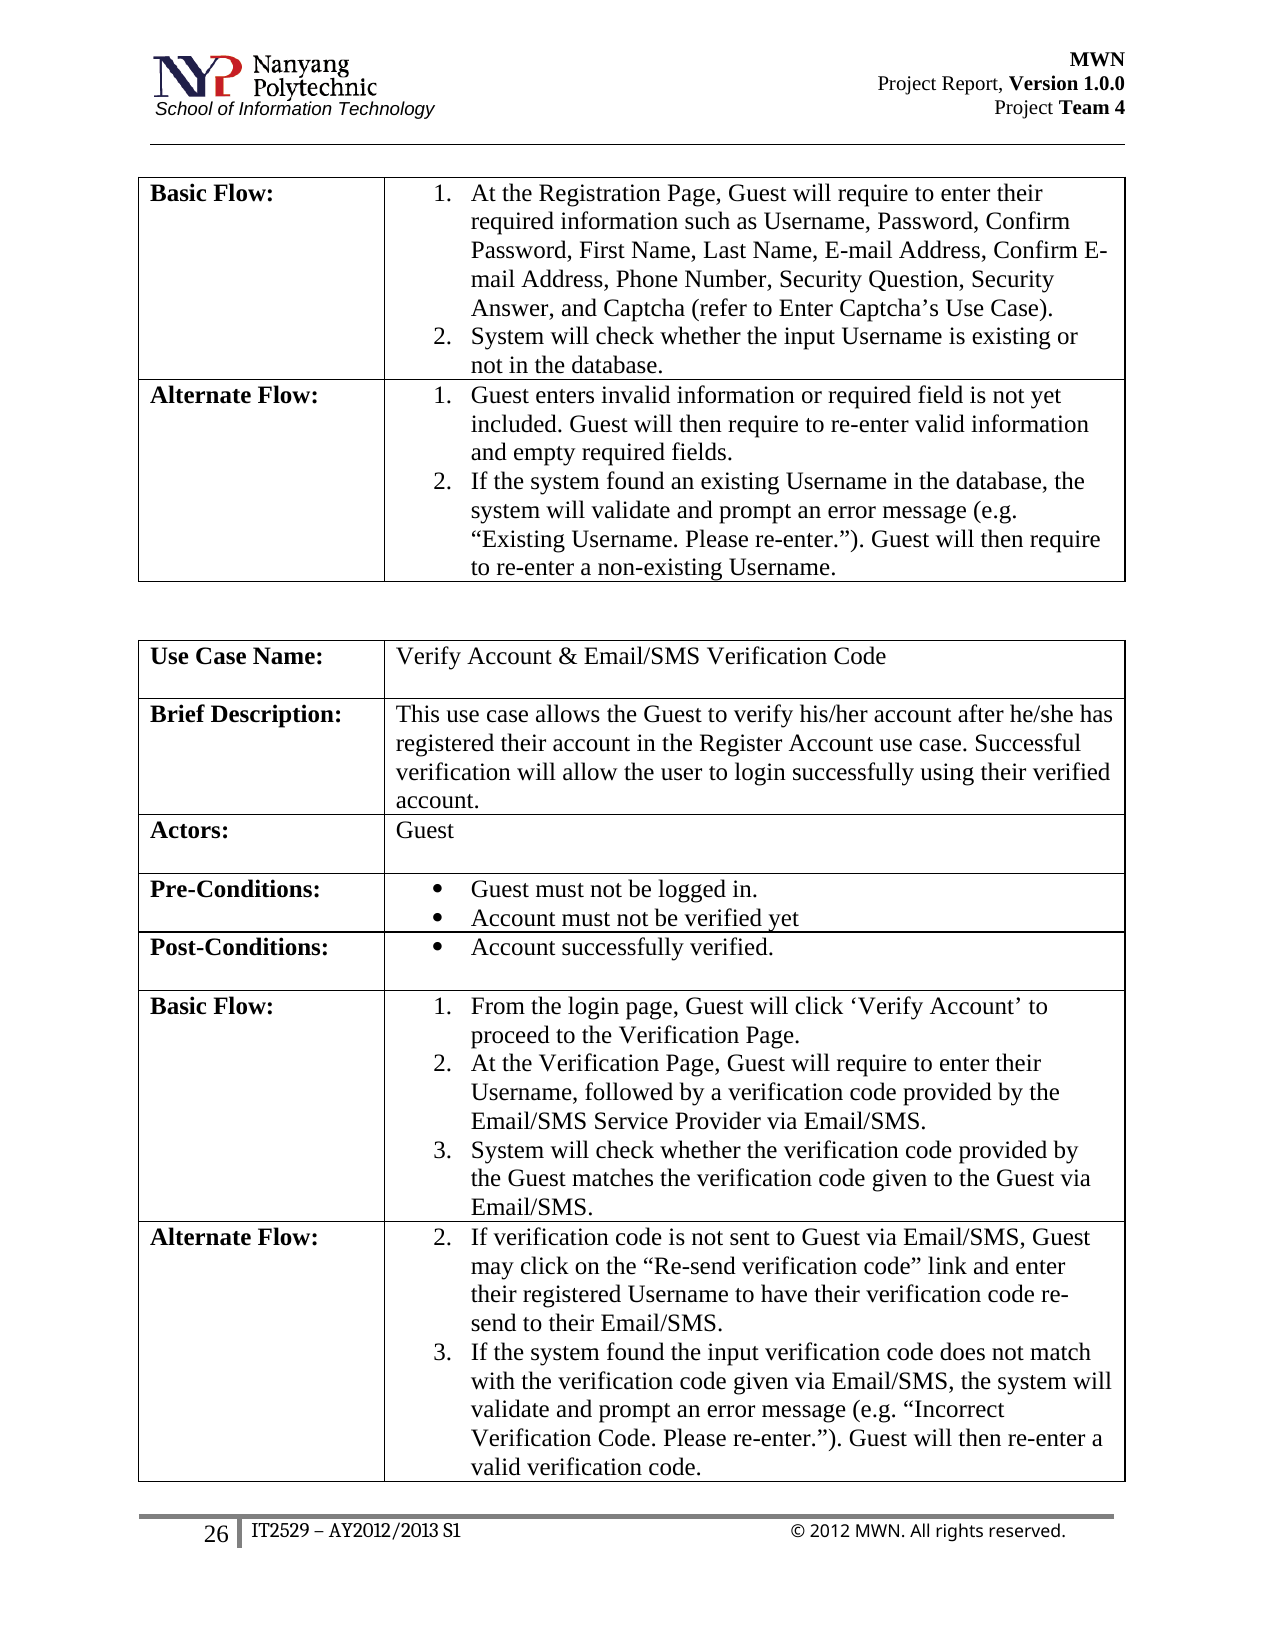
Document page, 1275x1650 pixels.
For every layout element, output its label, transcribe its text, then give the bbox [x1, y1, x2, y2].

table_cell Account successfully verified. [385, 933, 1124, 990]
table_cell From the login page, Guest will click ‘Verify Account’ to proceed to the Verification Page. At the Verification Page, Guest will require to enter their Username, followed by a verification code provided by the Email/SMS Service Provider via Email/SMS. System will check whether the verification code provided by the Guest matches the verification code given to the Guest via Email/SMS. [385, 991, 1124, 1221]
table_cell Alternate Flow: [139, 1222, 384, 1481]
table_cell This use case allows the Guest to verify his/her account after he/she has registered their account in the Register Account use case. Successful verification will allow the user to login successfully using their verified account. [385, 699, 1124, 814]
table_cell Guest must not be logged in. Account must not be verified yet [385, 874, 1124, 931]
table_cell If verification code is not sent to Guest via Email/SMS, Guest may click on the “Re-send verification code” link and enter their registered Username to have their verification code re-send to their Email/SMS. If the system found the input verification code does not match with the verification code given via Email/SMS, the system will validate and prompt an error message (e.g. “Incorrect Verification Code. Please re-enter.”). Guest will then re-enter a valid verification code. [385, 1222, 1124, 1481]
table_cell Guest [385, 815, 1124, 873]
table_cell Basic Flow: [139, 991, 384, 1221]
table_header Verify Account & Email/SMS Verification Code [385, 641, 1124, 698]
table_cell Basic Flow: [139, 178, 384, 379]
table_cell Pre-Conditions: [139, 874, 384, 931]
table_cell At the Registration Page, Guest will require to enter their required information such as Username, Password, Confirm Password, First Name, Last Name, E-mail Address, Confirm E-mail Address, Phone Number, Security Question, Security Answer, and Captcha (refer to Enter Captcha’s Use Case). System will check whether the input Username is existing or not in the database. [385, 178, 1124, 379]
table_cell Actors: [139, 815, 384, 873]
table_header Use Case Name: [139, 641, 384, 698]
table_cell Alternate Flow: [139, 380, 384, 581]
table_cell Post-Conditions: [139, 933, 384, 990]
table_cell Brief Description: [139, 699, 384, 814]
table_cell Guest enters invalid information or required field is not yet included. Guest will then require to re-enter valid information and empty required fields. If the system found an existing Username in the database, the system will validate and prompt an error message (e.g. “Existing Username. Please re-enter.”). Guest will then require to re-enter a non-existing Username. [385, 380, 1124, 581]
picture [153, 55, 377, 101]
